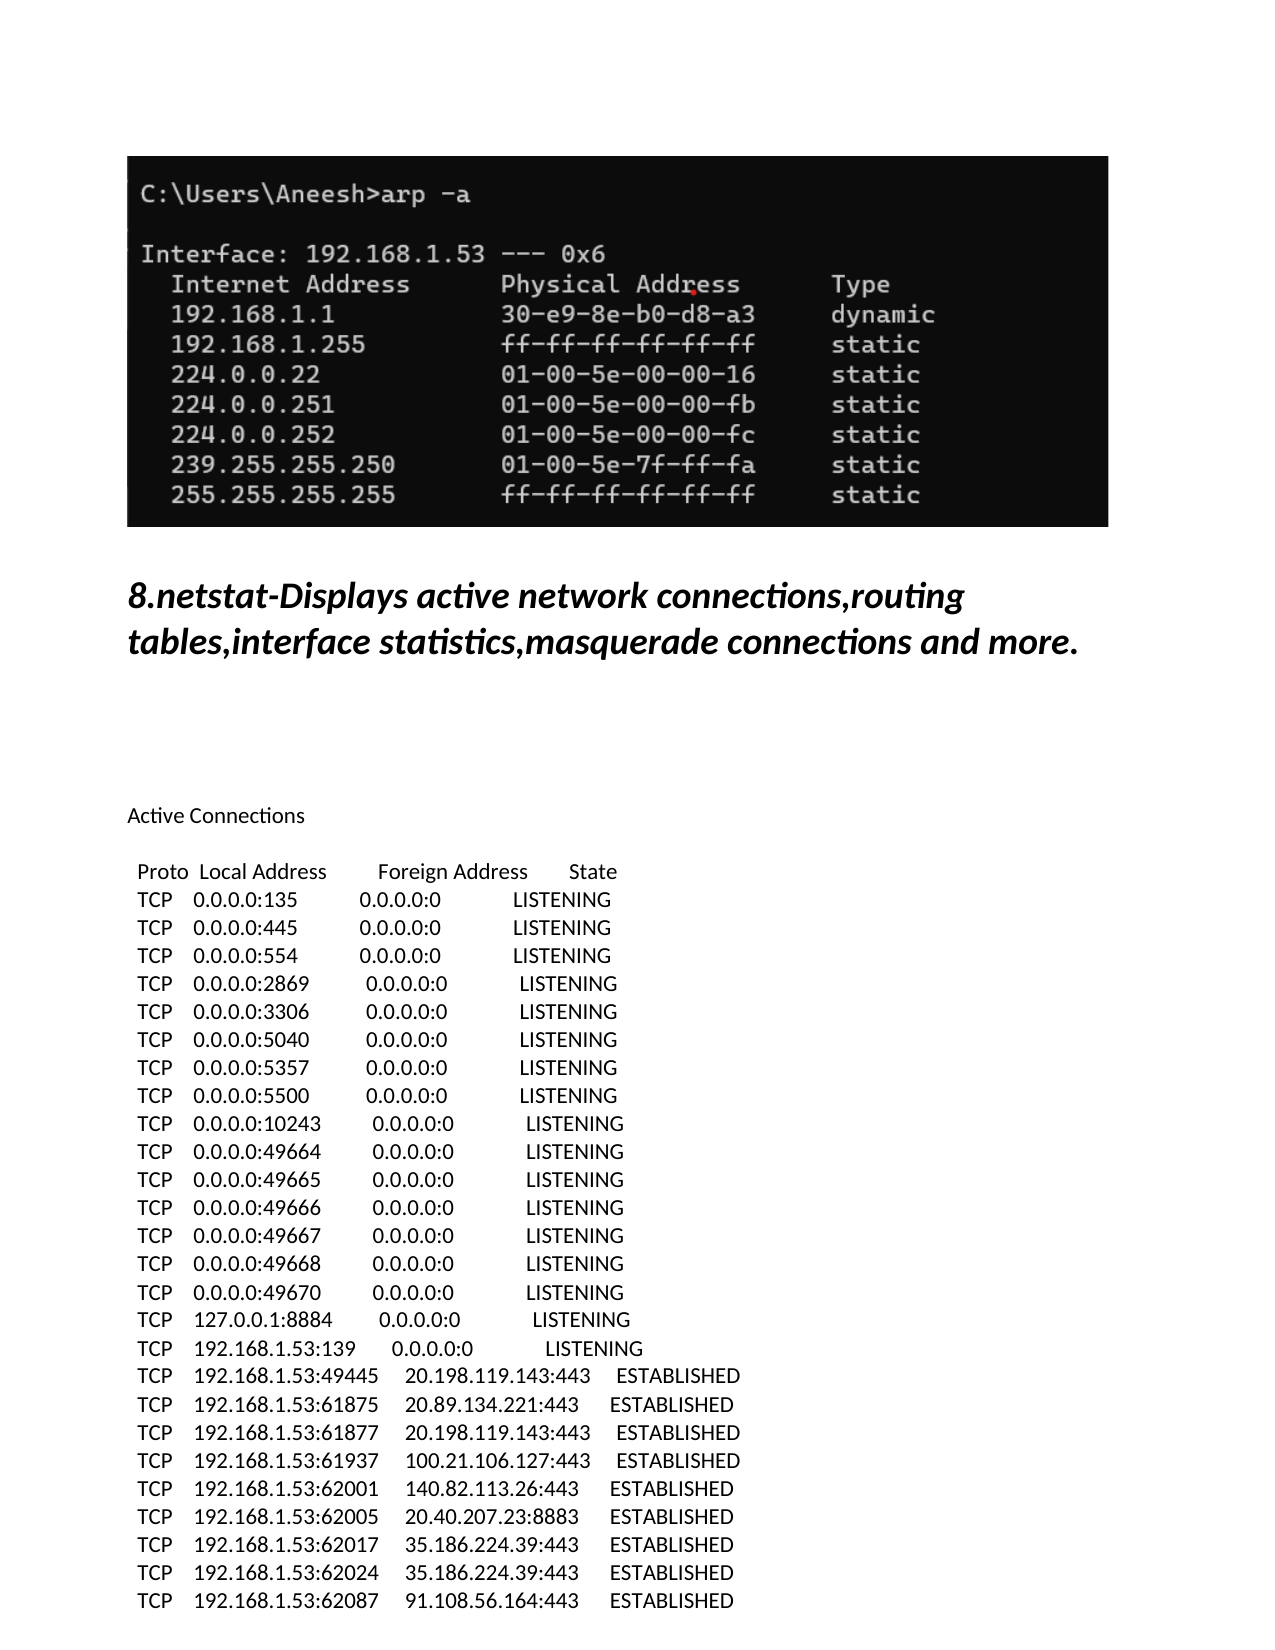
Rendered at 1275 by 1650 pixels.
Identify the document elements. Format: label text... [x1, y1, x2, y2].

text TCP 192.168.1.53:62024 35.186.224.39:443 ESTABLISHED [127, 1558, 1160, 1586]
text TCP 192.168.1.53:49445 20.198.119.143:443 ESTABLISHED [127, 1362, 1160, 1390]
text TCP 0.0.0.0:5040 0.0.0.0:0 LISTENING [127, 1025, 1160, 1053]
text TCP 192.168.1.53:61877 20.198.119.143:443 ESTABLISHED [127, 1418, 1160, 1446]
text TCP 192.168.1.53:61875 20.89.134.221:443 ESTABLISHED [127, 1390, 1160, 1418]
text TCP 127.0.0.1:8884 0.0.0.0:0 LISTENING [127, 1306, 1160, 1334]
text TCP 0.0.0.0:49665 0.0.0.0:0 LISTENING [127, 1166, 1160, 1193]
text TCP 0.0.0.0:49666 0.0.0.0:0 LISTENING [127, 1193, 1160, 1222]
picture [127, 156, 1109, 527]
text TCP 0.0.0.0:135 0.0.0.0:0 LISTENING [127, 885, 1160, 913]
text TCP 192.168.1.53:62087 91.108.56.164:443 ESTABLISHED [127, 1586, 1160, 1614]
text TCP 192.168.1.53:62017 35.186.224.39:443 ESTABLISHED [127, 1530, 1160, 1558]
text TCP 0.0.0.0:554 0.0.0.0:0 LISTENING [127, 941, 1160, 969]
text Proto Local Address Foreign Address State [127, 857, 1160, 885]
text TCP 0.0.0.0:5500 0.0.0.0:0 LISTENING [127, 1081, 1160, 1109]
text TCP 0.0.0.0:445 0.0.0.0:0 LISTENING [127, 913, 1160, 941]
text TCP 0.0.0.0:49670 0.0.0.0:0 LISTENING [127, 1278, 1160, 1306]
text TCP 0.0.0.0:3306 0.0.0.0:0 LISTENING [127, 997, 1160, 1025]
text Active Connections [127, 801, 1160, 829]
text 8.netstat-Displays active network connections,routing tables,interface statistics,masquerade connections and more. [127, 572, 1160, 664]
text TCP 192.168.1.53:139 0.0.0.0:0 LISTENING [127, 1334, 1160, 1362]
text TCP 0.0.0.0:49668 0.0.0.0:0 LISTENING [127, 1249, 1160, 1278]
text TCP 192.168.1.53:62001 140.82.113.26:443 ESTABLISHED [127, 1474, 1160, 1502]
text TCP 0.0.0.0:2869 0.0.0.0:0 LISTENING [127, 969, 1160, 997]
text TCP 192.168.1.53:61937 100.21.106.127:443 ESTABLISHED [127, 1446, 1160, 1474]
text TCP 0.0.0.0:49664 0.0.0.0:0 LISTENING [127, 1137, 1160, 1166]
text TCP 0.0.0.0:5357 0.0.0.0:0 LISTENING [127, 1053, 1160, 1081]
text TCP 192.168.1.53:62005 20.40.207.23:8883 ESTABLISHED [127, 1502, 1160, 1530]
text TCP 0.0.0.0:10243 0.0.0.0:0 LISTENING [127, 1109, 1160, 1137]
text TCP 0.0.0.0:49667 0.0.0.0:0 LISTENING [127, 1222, 1160, 1249]
